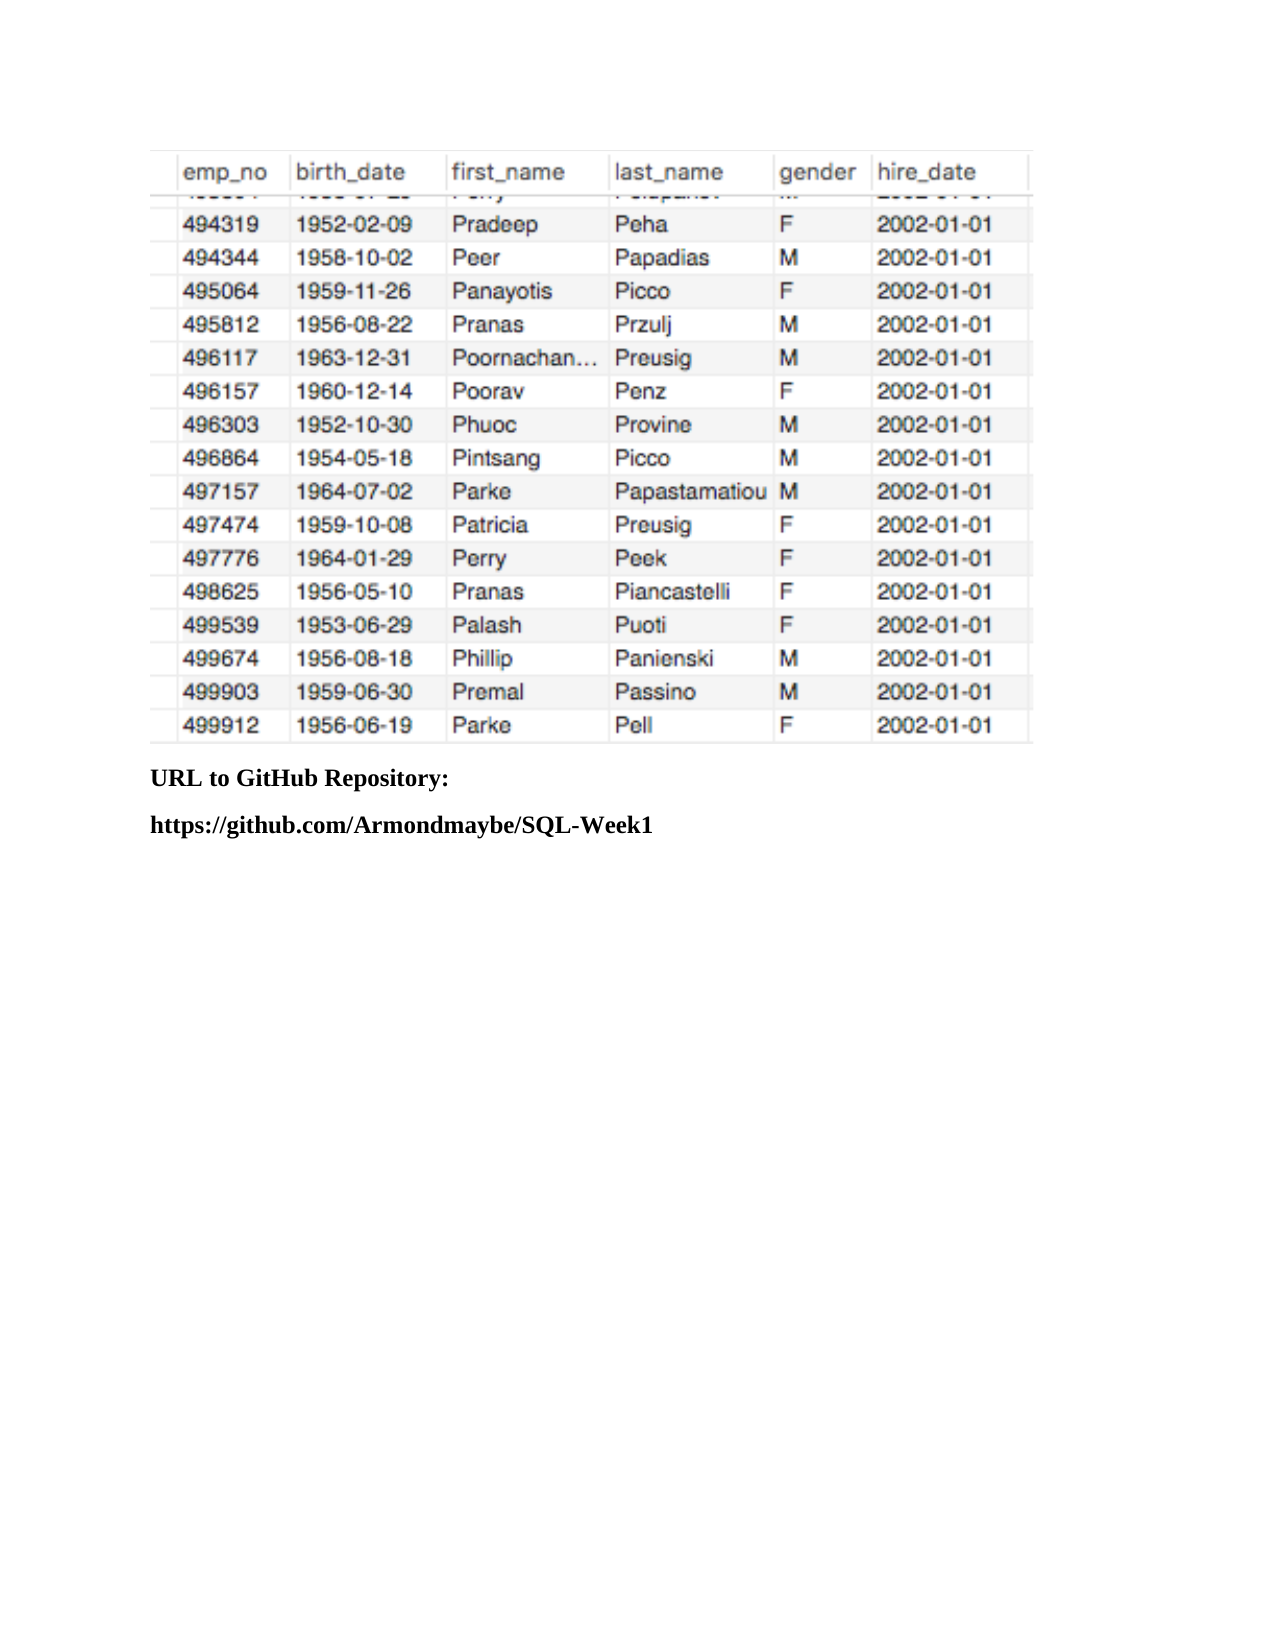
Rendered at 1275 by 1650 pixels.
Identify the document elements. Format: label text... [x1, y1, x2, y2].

picture [150, 150, 1034, 744]
text https://github.com/Armondmaybe/SQL-Week1 [150, 810, 1125, 839]
text URL to GitHub Repository: [150, 763, 1125, 791]
